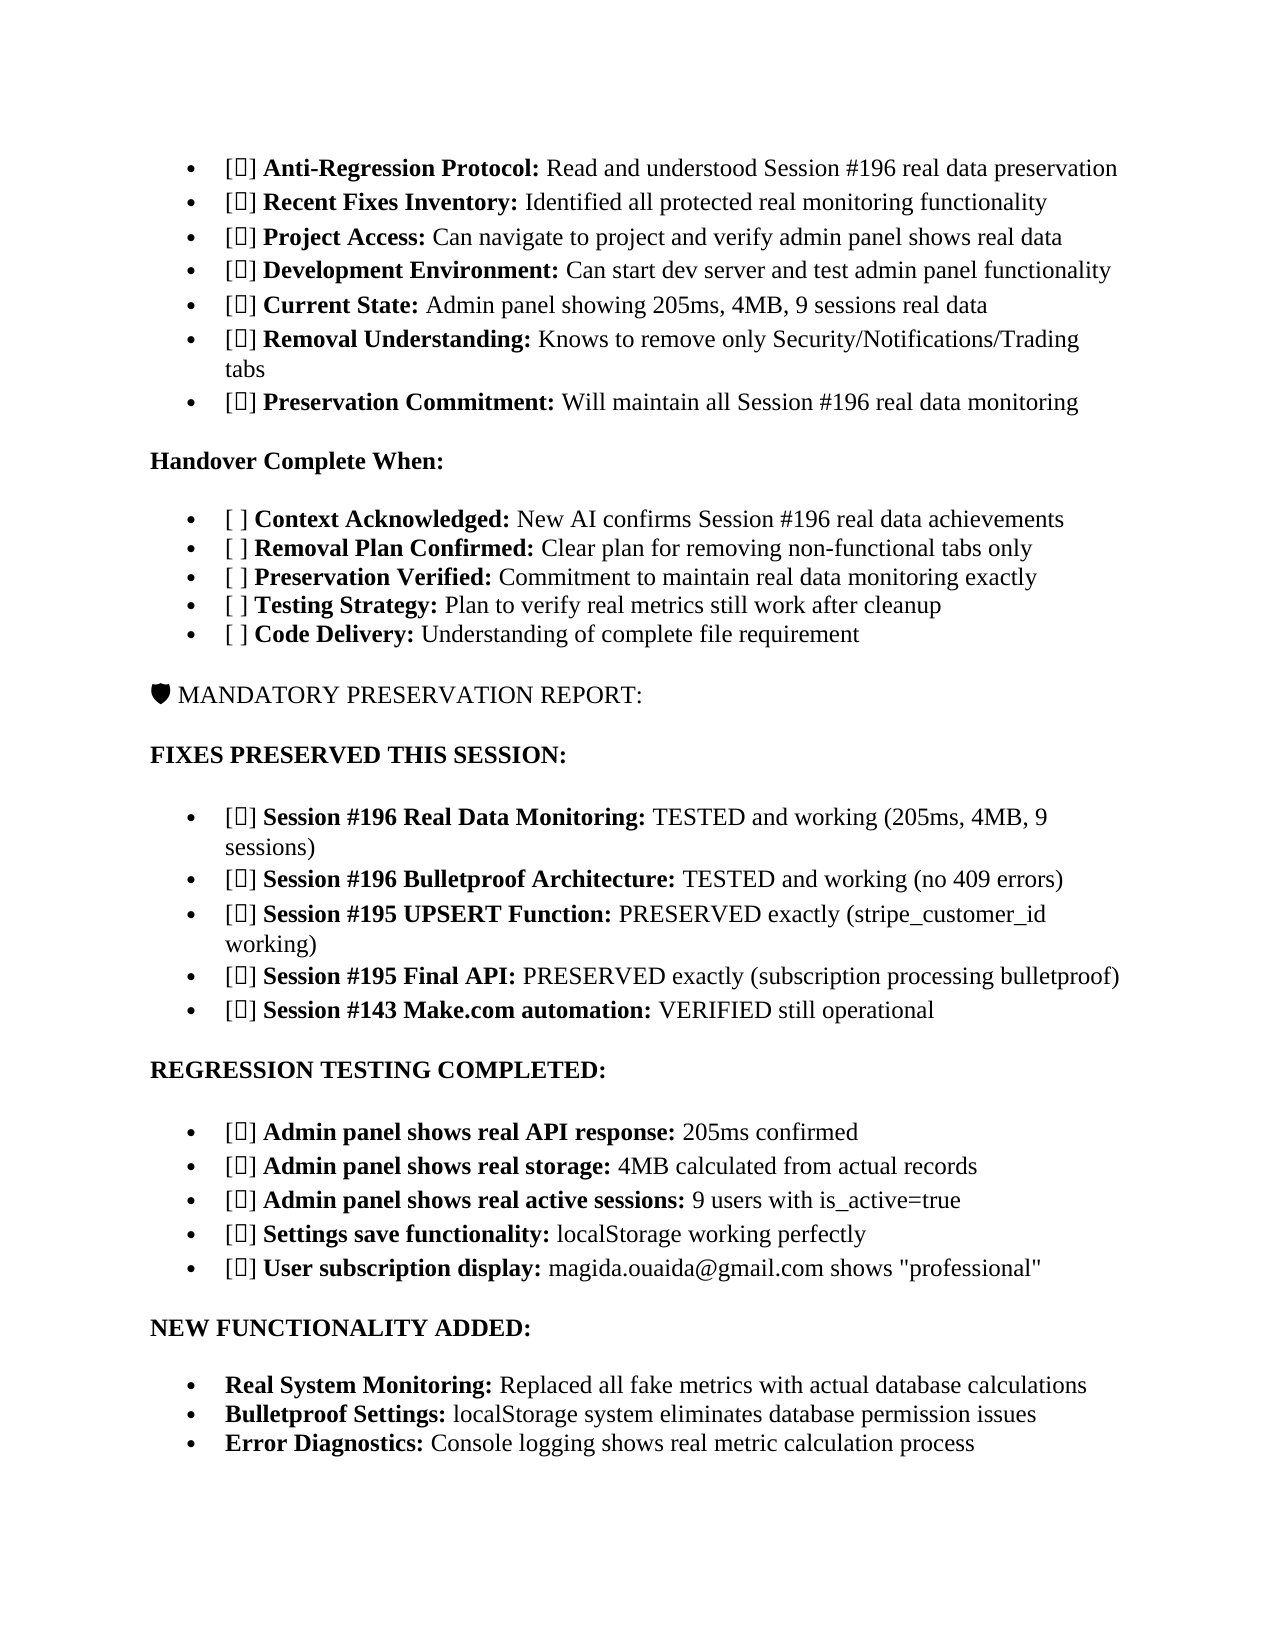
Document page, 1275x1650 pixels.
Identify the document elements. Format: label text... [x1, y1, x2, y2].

list [✅] Session #196 Real Data Monitoring: TESTED and working (205ms, 4MB, 9 sessions) [187, 798, 1125, 861]
list [ ] Removal Plan Confirmed: Clear plan for removing non-functional tabs only [187, 533, 1125, 562]
list [✅] Removal Understanding: Knows to remove only Security/Notifications/Trading tabs [187, 320, 1125, 383]
list Real System Monitoring: Replaced all fake metrics with actual database calculations [187, 1371, 1125, 1399]
list Bulletproof Settings: localStorage system eliminates database permission issues [187, 1399, 1125, 1428]
list [✅] Project Access: Can navigate to project and verify admin panel shows real data [187, 218, 1125, 252]
list [✅] Settings save functionality: localStorage working perfectly [187, 1215, 1125, 1249]
list [✅] Admin panel shows real API response: 205ms confirmed [187, 1113, 1125, 1147]
list [✅] Session #196 Bulletproof Architecture: TESTED and working (no 409 errors) [187, 861, 1125, 895]
list [✅] Current State: Admin panel showing 205ms, 4MB, 9 sessions real data [187, 286, 1125, 320]
text 🛡️ MANDATORY PRESERVATION REPORT: [150, 677, 1125, 711]
list [ ] Code Delivery: Understanding of complete file requirement [187, 619, 1125, 648]
list [✅] Session #195 UPSERT Function: PRESERVED exactly (stripe_customer_id working) [187, 895, 1125, 958]
text Handover Complete When: [150, 446, 1125, 475]
text FIXES PRESERVED THIS SESSION: [150, 740, 1125, 769]
list [✅] Admin panel shows real storage: 4MB calculated from actual records [187, 1147, 1125, 1181]
list [✅] Recent Fixes Inventory: Identified all protected real monitoring functionality [187, 184, 1125, 218]
list [ ] Preservation Verified: Commitment to maintain real data monitoring exactly [187, 562, 1125, 591]
list [✅] Anti-Regression Protocol: Read and understood Session #196 real data preservation [187, 150, 1125, 184]
list [✅] Preservation Commitment: Will maintain all Session #196 real data monitoring [187, 383, 1125, 417]
list [✅] Session #195 Final API: PRESERVED exactly (subscription processing bulletproof) [187, 958, 1125, 992]
list [ ] Context Acknowledged: New AI confirms Session #196 real data achievements [187, 504, 1125, 533]
list [✅] Development Environment: Can start dev server and test admin panel functionality [187, 252, 1125, 286]
list [ ] Testing Strategy: Plan to verify real metrics still work after cleanup [187, 591, 1125, 619]
text REGRESSION TESTING COMPLETED: [150, 1055, 1125, 1084]
list [✅] Session #143 Make.com automation: VERIFIED still operational [187, 992, 1125, 1026]
text NEW FUNCTIONALITY ADDED: [150, 1313, 1125, 1341]
list Error Diagnostics: Console logging shows real metric calculation process [187, 1428, 1125, 1457]
list [✅] User subscription display: magida.ouaida@gmail.com shows "professional" [187, 1249, 1125, 1283]
list [✅] Admin panel shows real active sessions: 9 users with is_active=true [187, 1181, 1125, 1215]
